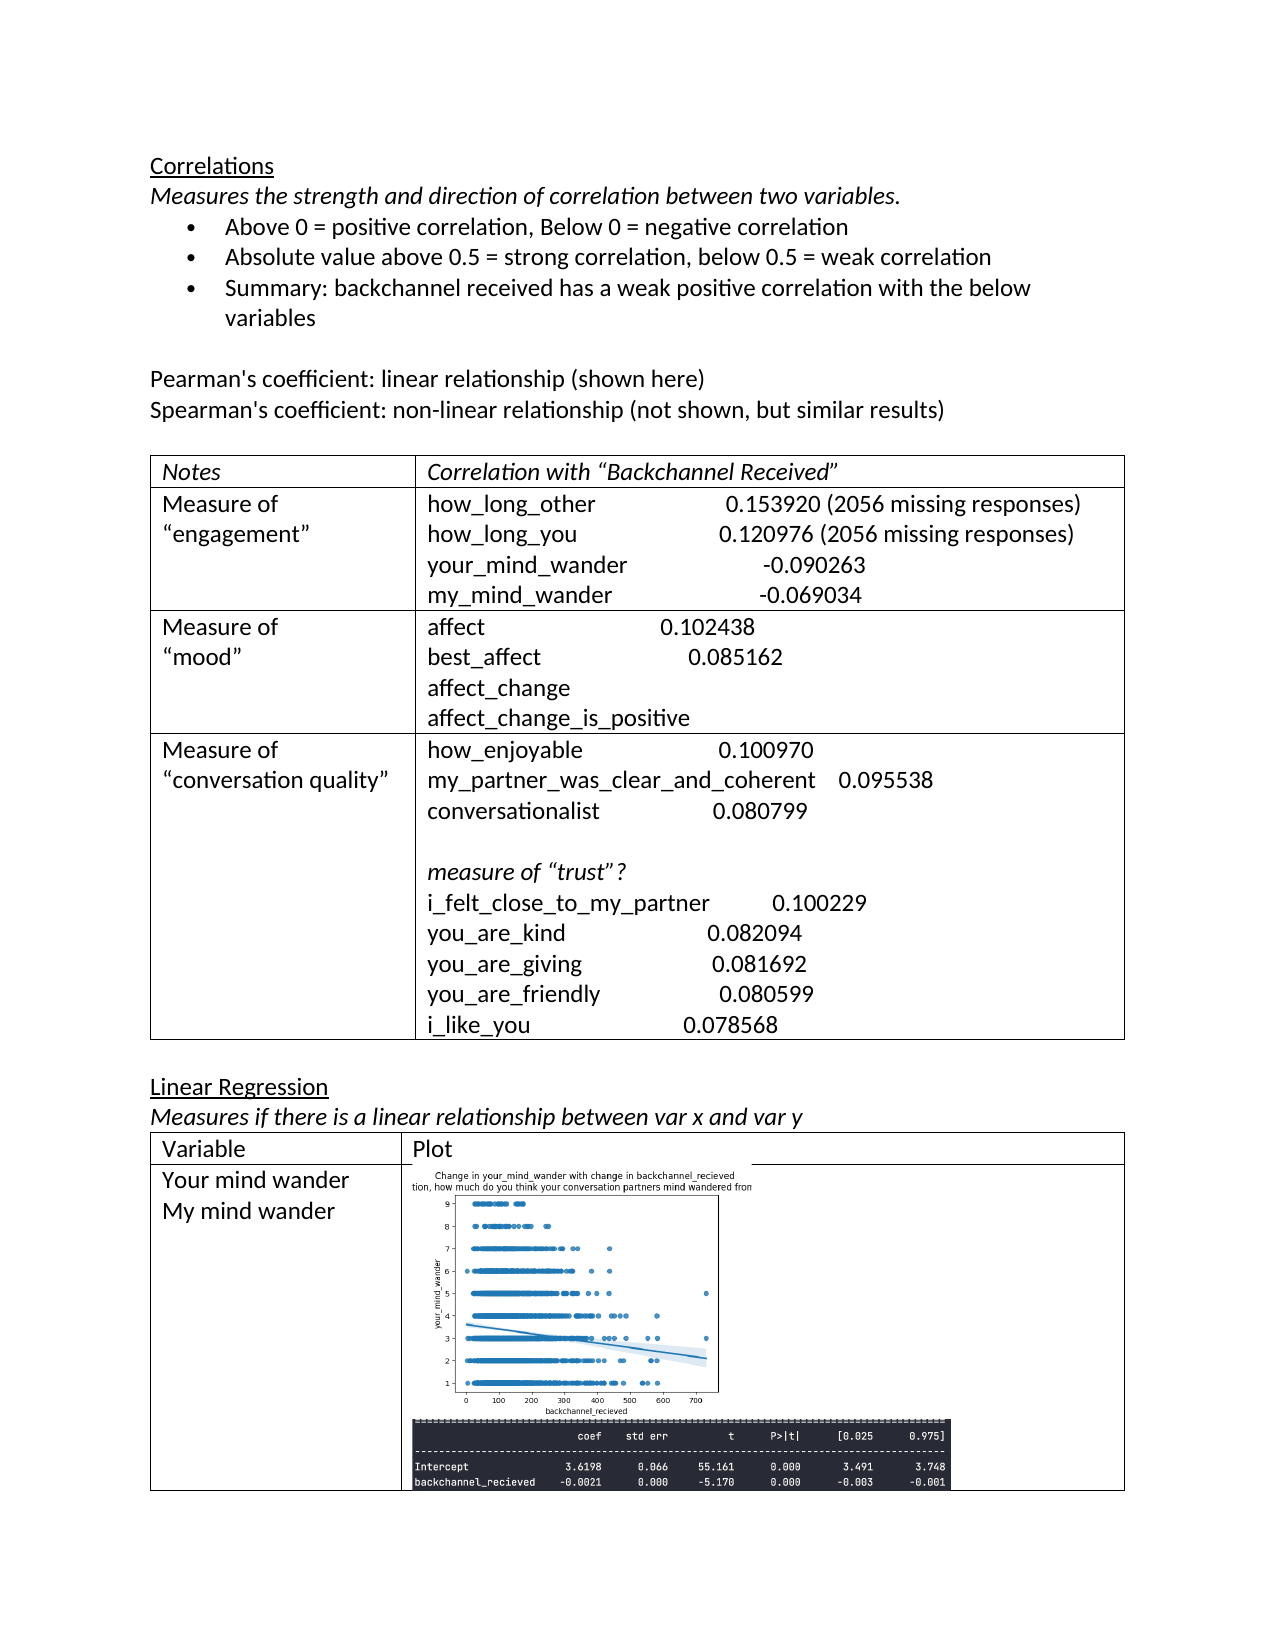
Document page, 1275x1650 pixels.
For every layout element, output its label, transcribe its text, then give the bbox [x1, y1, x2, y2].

table_cell Measure of “mood” [151, 611, 415, 733]
text Linear Regression [150, 1071, 1125, 1101]
text Correlations [150, 150, 1125, 181]
text Measures if there is a linear relationship between var x and var y [150, 1101, 1125, 1132]
table_header Variable [151, 1133, 401, 1163]
text Pearman's coefficient: linear relationship (shown here) [150, 364, 1125, 394]
text Spearman's coefficient: non-linear relationship (not shown, but similar results) [150, 394, 1125, 425]
table_cell how_long_other 0.153920 (2056 missing responses) how_long_you 0.120976 (2056 missing responses) your_mind_wander -0.090263 my_mind_wander -0.069034 [416, 488, 1124, 610]
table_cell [151, 1165, 401, 1490]
table_cell affect 0.102438 best_affect 0.085162 affect_change affect_change_is_positive [416, 611, 1124, 733]
table_header Correlation with “Backchannel Received” [416, 456, 1124, 487]
picture [412, 1164, 951, 1491]
list Above 0 = positive correlation, Below 0 = negative correlation [187, 211, 1125, 242]
table_cell [402, 1165, 412, 1490]
table_header Plot [402, 1133, 1124, 1163]
table_cell Measure of “conversation quality” [151, 734, 415, 1039]
table_header Notes [151, 456, 415, 487]
text Measures the strength and direction of correlation between two variables. [150, 181, 1125, 211]
table_cell Measure of “engagement” [151, 488, 415, 610]
table_cell [752, 1165, 1124, 1490]
table_cell how_enjoyable 0.100970 my_partner_was_clear_and_coherent 0.095538 conversationalist 0.080799 measure of “trust”? i_felt_close_to_my_partner 0.100229 you_are_kind 0.082094 you_are_giving 0.081692 you_are_friendly 0.080599 i_like_you 0.078568 [416, 734, 1124, 1039]
list Summary: backchannel received has a weak positive correlation with the below variables [187, 272, 1125, 333]
list Absolute value above 0.5 = strong correlation, below 0.5 = weak correlation [187, 242, 1125, 272]
